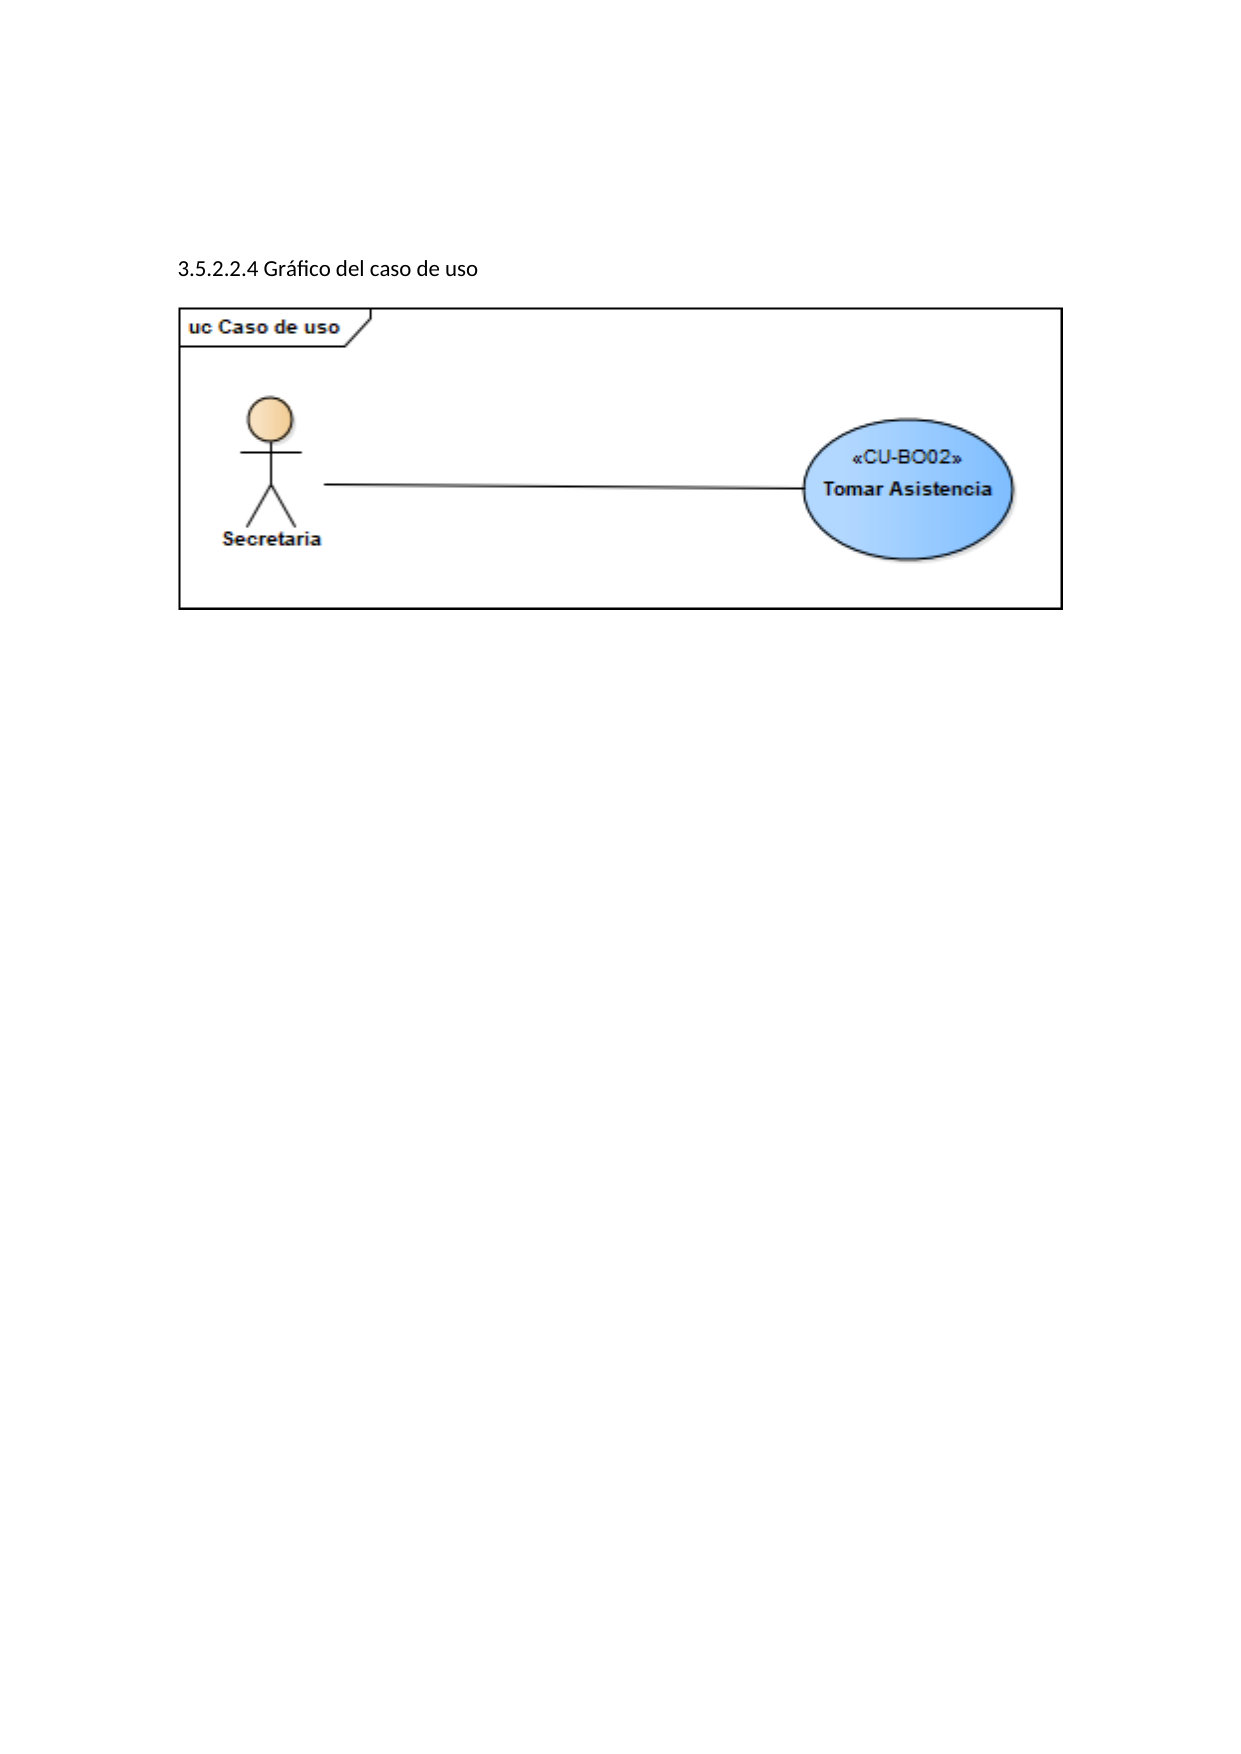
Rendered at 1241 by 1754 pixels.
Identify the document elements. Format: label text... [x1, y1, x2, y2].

text 3.5.2.2.4 Gráfico del caso de uso [177, 254, 1063, 282]
picture [177, 306, 1063, 610]
